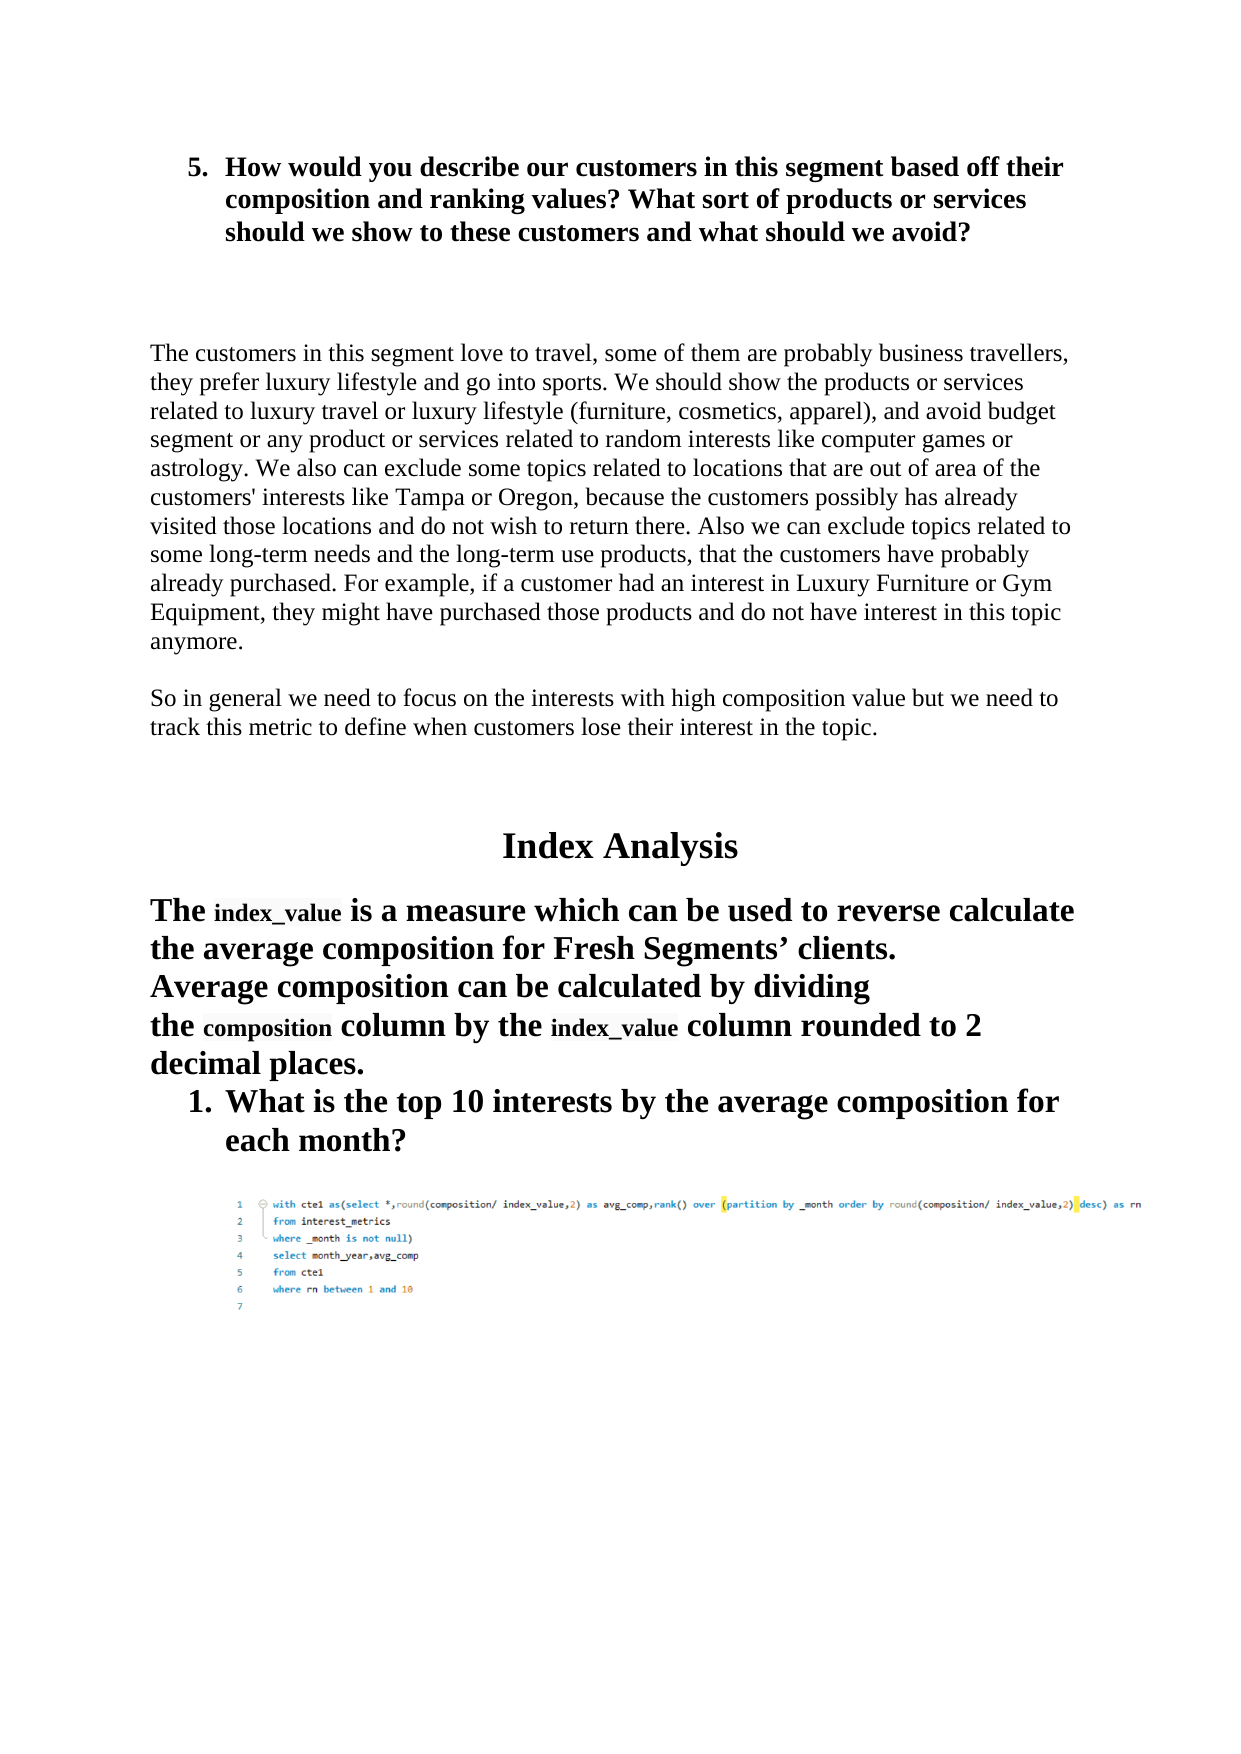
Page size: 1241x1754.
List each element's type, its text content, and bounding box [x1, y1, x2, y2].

text The index_value is a measure which can be used to reverse calculate the average composition for Fresh Segments’ clients. [150, 890, 1090, 966]
text So in general we need to focus on the interests with high composition value but we need to track this metric to define when customers lose their interest in the topic. [150, 683, 1090, 741]
text The customers in this segment love to travel, some of them are probably business travellers, they prefer luxury lifestyle and go into sports. We should show the products or services related to luxury travel or luxury lifestyle (furniture, cosmetics, apparel), and avoid budget segment or any product or services related to random interests like computer games or astrology. We also can exclude some topics related to locations that are out of area of the customers' interests like Tampa or Oregon, because the customers possibly has already visited those locations and do not wish to return there. Also we can exclude topics related to some long-term needs and the long-term use products, that the customers have probably already purchased. For example, if a customer had an interest in Luxury Furniture or Gym Equipment, they might have purchased those products and do not have interest in this topic anymore. [150, 338, 1090, 654]
text Average composition can be calculated by dividing the composition column by the index_value column rounded to 2 decimal places. [150, 966, 1090, 1081]
list What is the top 10 interests by the average composition for each month? [187, 1081, 1090, 1158]
subtitle Index Analysis [150, 823, 1090, 866]
list How would you describe our customers in this segment based off their composition and ranking values? What sort of products or services should we show to these customers and what should we avoid? [187, 150, 1090, 247]
picture [225, 1196, 1166, 1313]
